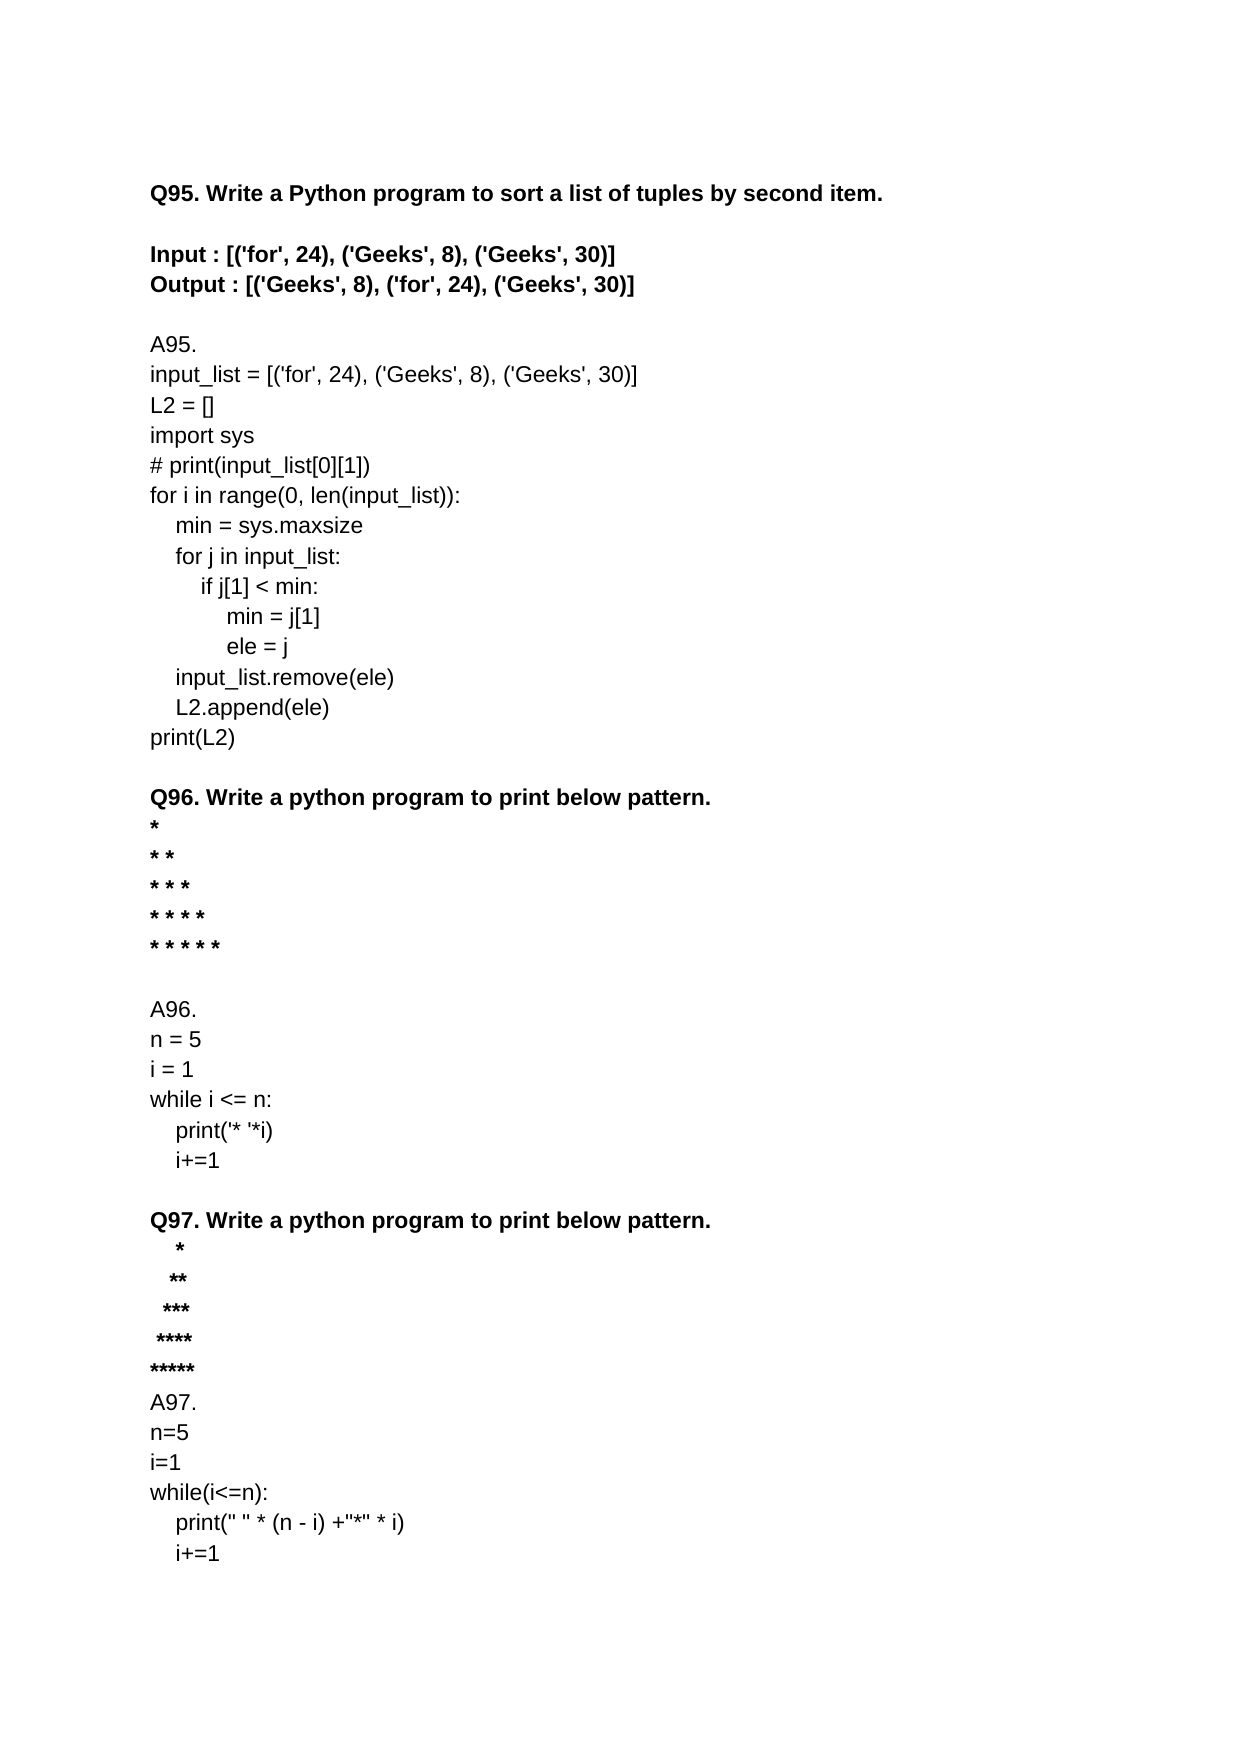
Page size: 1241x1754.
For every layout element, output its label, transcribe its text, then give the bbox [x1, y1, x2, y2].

text for j in input_list: [150, 543, 1090, 569]
text # print(input_list[0][1]) [150, 452, 1090, 478]
text * * * * * [150, 935, 1090, 962]
text * [150, 1237, 1090, 1264]
text print(" " * (n - i) +"*" * i) [150, 1509, 1090, 1536]
text *** [150, 1298, 1090, 1324]
text min = sys.maxsize [150, 512, 1090, 539]
text Q95. Write a Python program to sort a list of tuples by second item. [150, 180, 1090, 207]
text i+=1 [150, 1539, 1090, 1566]
text for i in range(0, len(input_list)): [150, 482, 1090, 509]
text Q97. Write a python program to print below pattern. [150, 1207, 1090, 1234]
text ele = j [150, 633, 1090, 660]
text print('* '*i) [150, 1117, 1090, 1143]
text i+=1 [150, 1147, 1090, 1173]
text A97. [150, 1388, 1090, 1415]
text Q96. Write a python program to print below pattern. [150, 784, 1090, 811]
text if j[1] < min: [150, 573, 1090, 599]
text min = j[1] [150, 603, 1090, 629]
text ***** [150, 1358, 1090, 1385]
text * * * [150, 875, 1090, 901]
text n = 5 [150, 1026, 1090, 1052]
text input_list = [('for', 24), ('Geeks', 8), ('Geeks', 30)] [150, 361, 1090, 388]
text L2 = [] [150, 392, 1090, 418]
text import sys [150, 422, 1090, 448]
text L2.append(ele) [150, 694, 1090, 720]
text * * * * [150, 905, 1090, 932]
text while i <= n: [150, 1086, 1090, 1113]
text A95. [150, 331, 1090, 358]
text A96. [150, 996, 1090, 1022]
text Input : [('for', 24), ('Geeks', 8), ('Geeks', 30)] [150, 241, 1090, 267]
text n=5 [150, 1419, 1090, 1445]
text i=1 [150, 1449, 1090, 1475]
text * [150, 814, 1090, 841]
text Output : [('Geeks', 8), ('for', 24), ('Geeks', 30)] [150, 271, 1090, 297]
text i = 1 [150, 1056, 1090, 1083]
text * * [150, 845, 1090, 871]
text input_list.remove(ele) [150, 663, 1090, 690]
text ** [150, 1268, 1090, 1294]
text **** [150, 1328, 1090, 1354]
text print(L2) [150, 724, 1090, 750]
text while(i<=n): [150, 1479, 1090, 1506]
